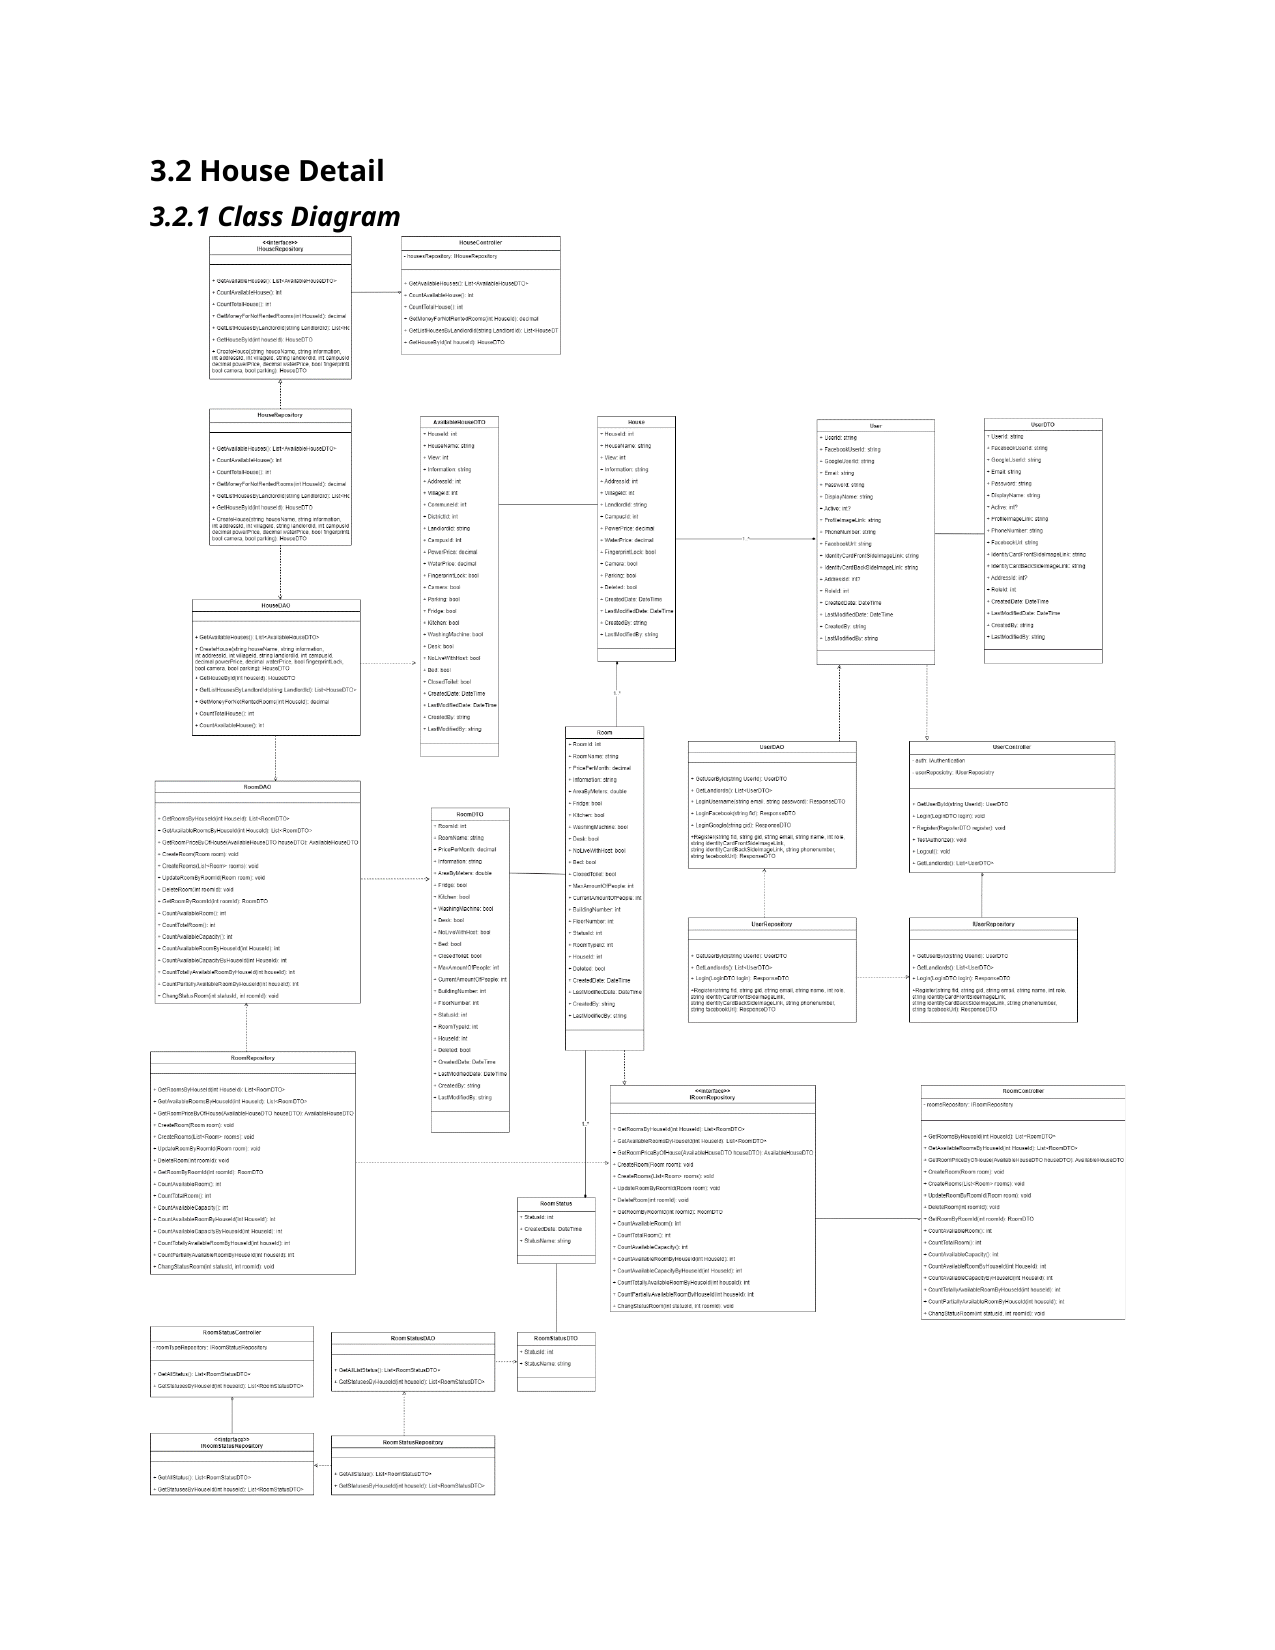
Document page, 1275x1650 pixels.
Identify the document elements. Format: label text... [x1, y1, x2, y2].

subtitle 3.2 House Detail [150, 150, 1125, 190]
subtitle 3.2.1 Class Diagram [150, 197, 1125, 234]
picture [150, 236, 1125, 1496]
